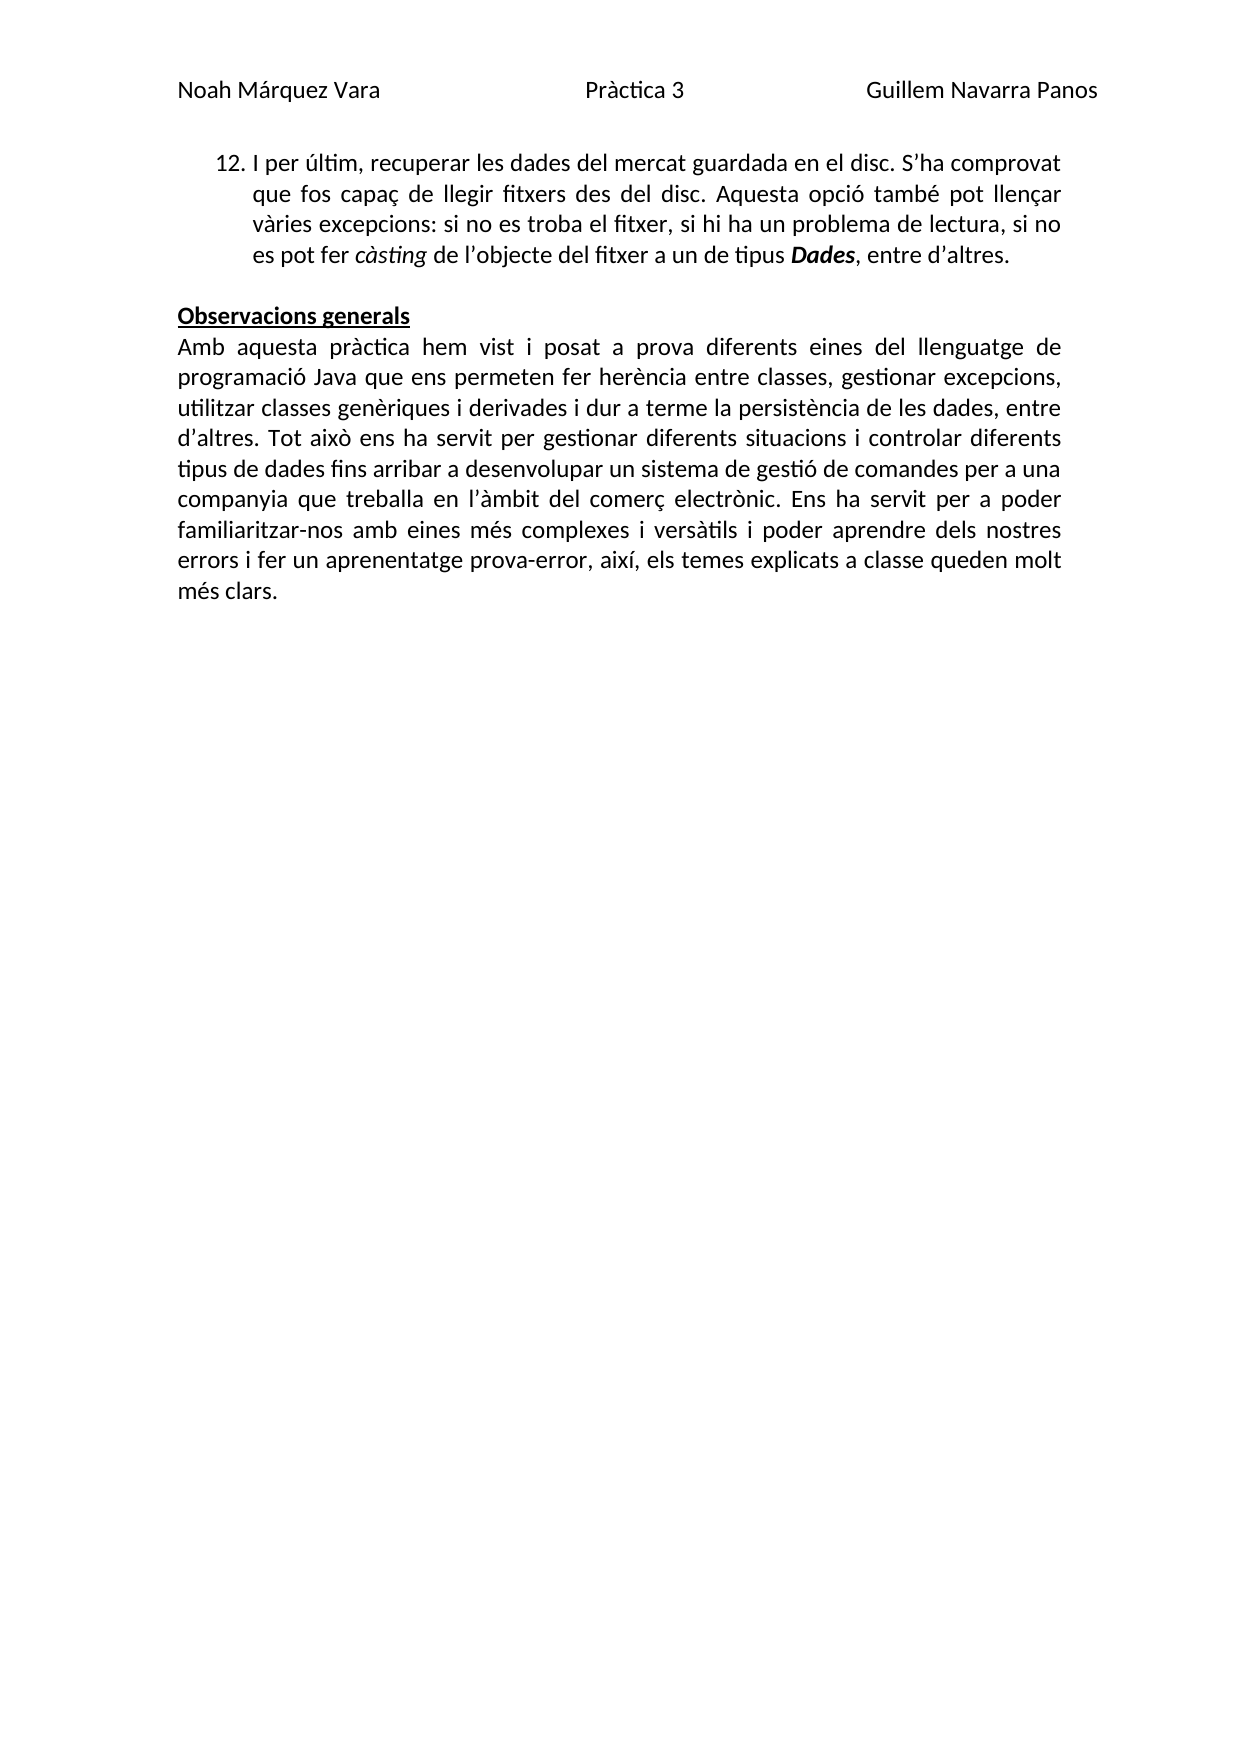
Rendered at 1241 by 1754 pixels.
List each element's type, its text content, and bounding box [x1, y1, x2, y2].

text Amb aquesta pràctica hem vist i posat a prova diferents eines del llenguatge de programació Java que ens permeten fer herència entre classes, gestionar excepcions, utilitzar classes genèriques i derivades i dur a terme la persistència de les dades, entre d’altres. Tot això ens ha servit per gestionar diferents situacions i controlar diferents tipus de dades fins arribar a desenvolupar un sistema de gestió de comandes per a una companyia que treballa en l’àmbit del comerç electrònic. Ens ha servit per a poder familiaritzar-nos amb eines més complexes i versàtils i poder aprendre dels nostres errors i fer un aprenentatge prova-error, així, els temes explicats a classe queden molt més clars. [177, 331, 1063, 605]
list I per últim, recuperar les dades del mercat guardada en el disc. S’ha comprovat que fos capaç de llegir fitxers des del disc. Aquesta opció també pot llençar vàries excepcions: si no es troba el fitxer, si hi ha un problema de lectura, si no es pot fer càsting de l’objecte del fitxer a un de tipus Dades, entre d’altres. [215, 148, 1063, 270]
text Observacions generals [177, 300, 1063, 331]
